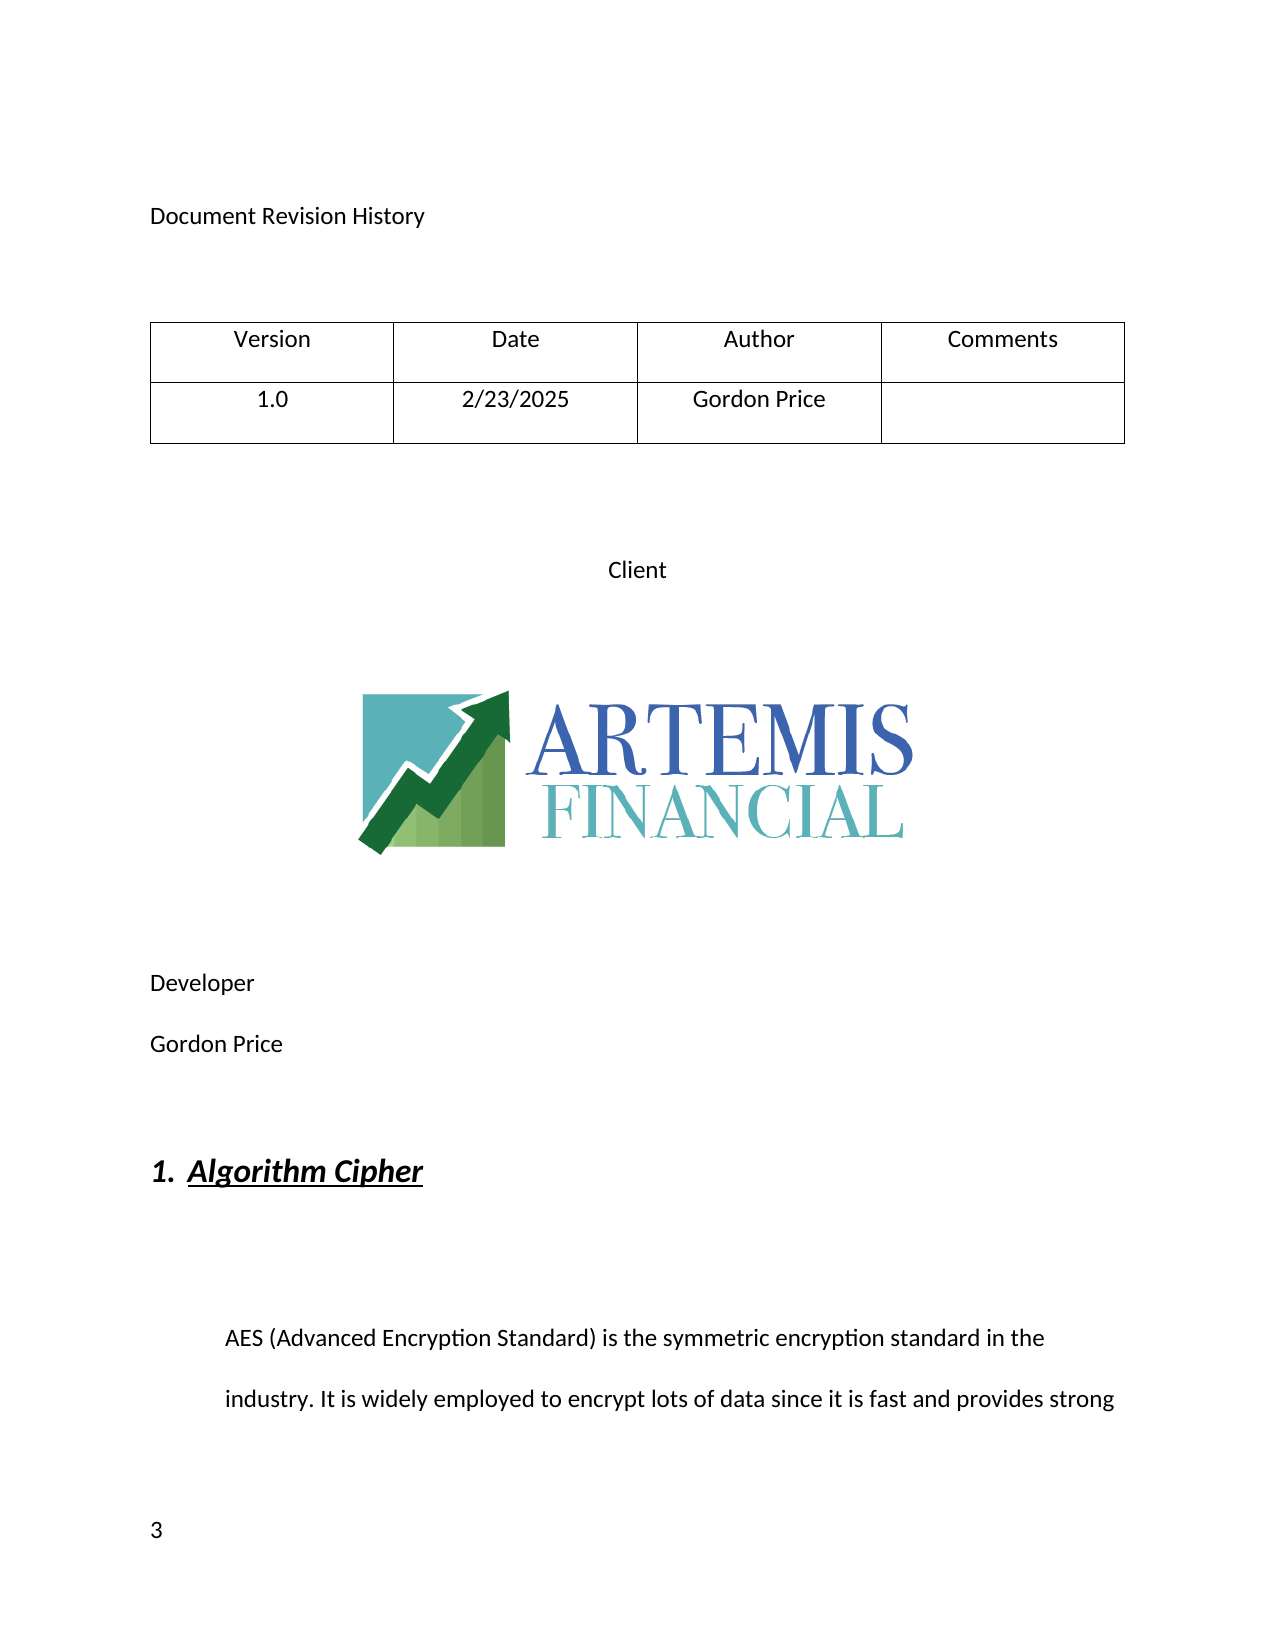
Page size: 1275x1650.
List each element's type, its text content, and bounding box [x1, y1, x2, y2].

subtitle Developer [150, 967, 1125, 997]
subtitle Client [150, 554, 1125, 585]
text Gordon Price [150, 1028, 1125, 1058]
picture [346, 676, 929, 876]
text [225, 1322, 1125, 1413]
table_header Comments [882, 323, 1124, 382]
subtitle Algorithm Cipher [150, 1150, 1125, 1191]
table_header Author [638, 323, 881, 382]
subtitle Document Revision History [150, 200, 1125, 231]
table_header Version [151, 323, 393, 382]
table_cell 2/23/2025 [394, 383, 637, 442]
table_cell [882, 383, 1124, 442]
table_cell 1.0 [151, 383, 393, 442]
table_header Date [394, 323, 637, 382]
table_cell Gordon Price [638, 383, 881, 442]
